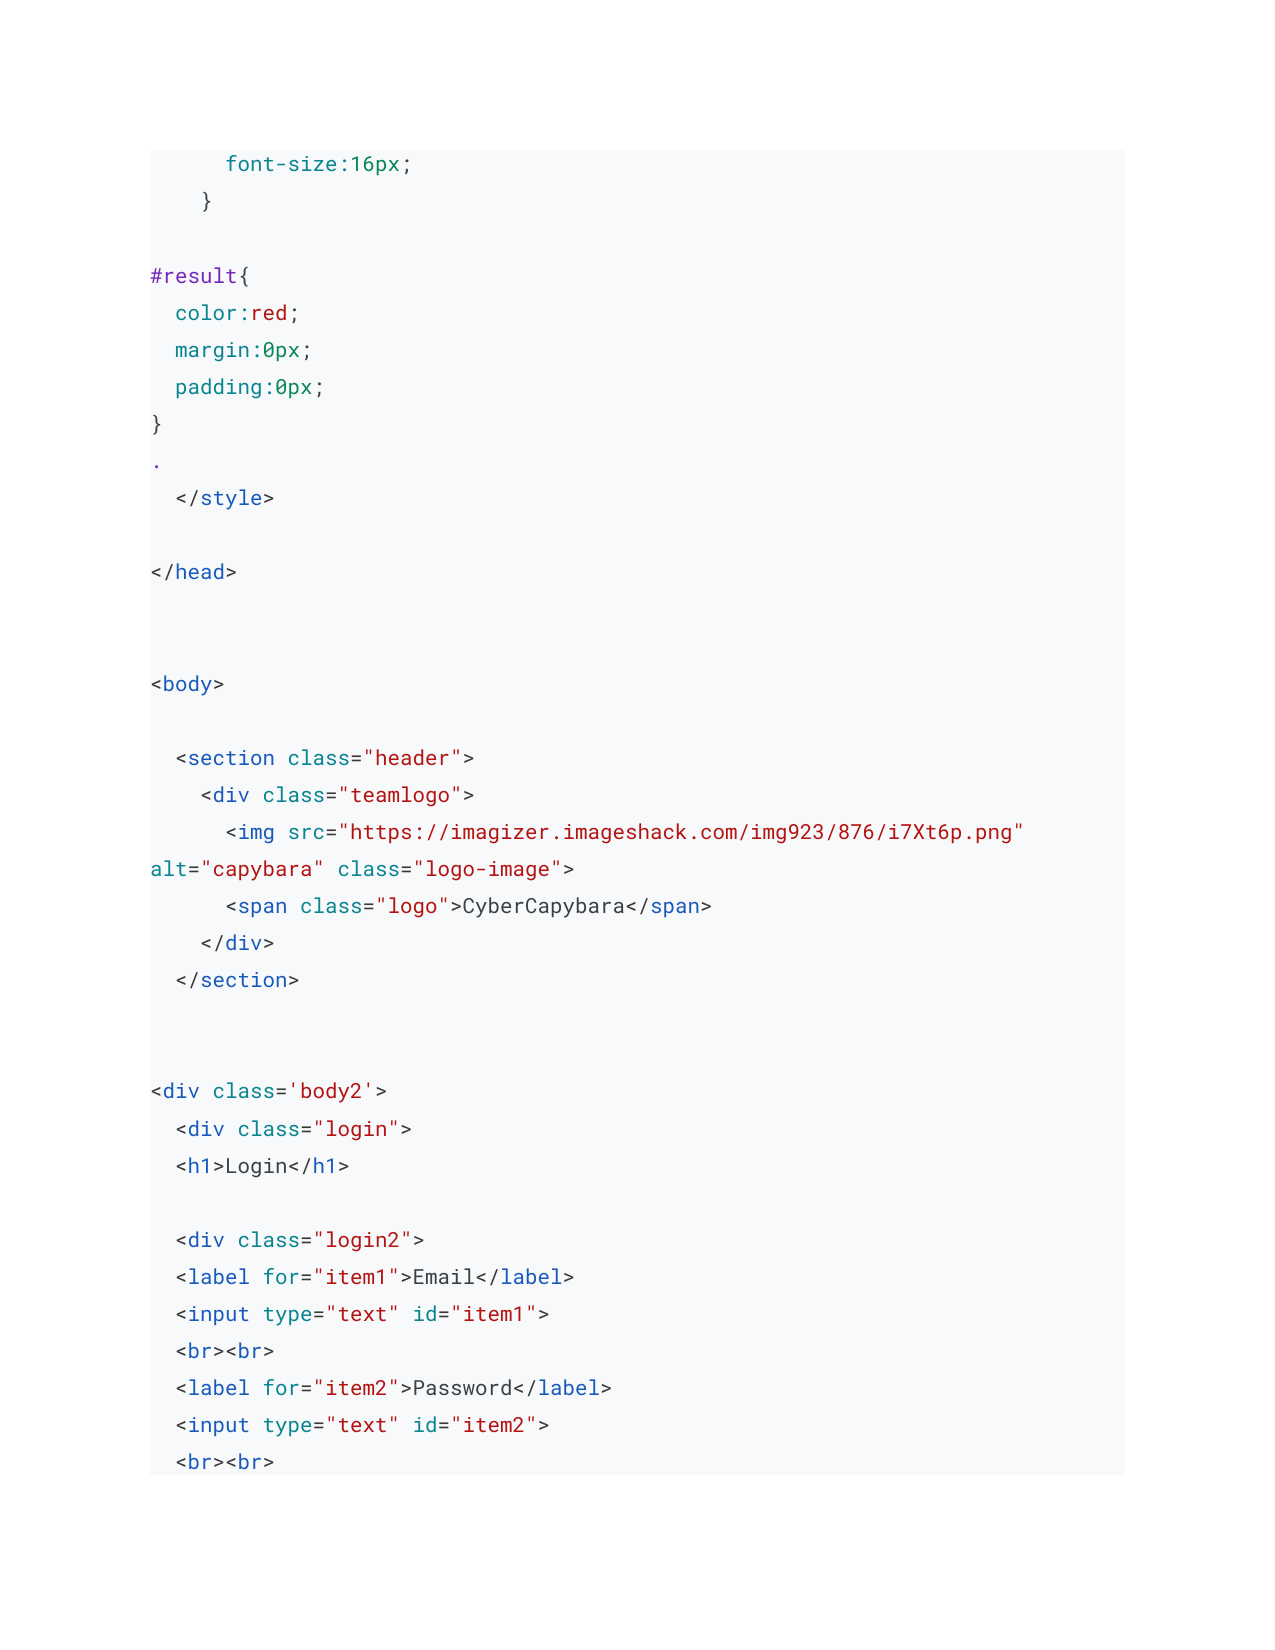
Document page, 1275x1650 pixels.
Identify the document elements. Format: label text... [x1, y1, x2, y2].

text </head> [150, 558, 1125, 585]
text </div> [150, 929, 1125, 956]
text font-size:16px; [150, 150, 1125, 177]
text <label for="item2">Password</label> [150, 1374, 1125, 1401]
text . [150, 447, 1125, 474]
text <span class="logo">CyberCapybara</span> [150, 892, 1125, 919]
text <input type="text" id="item2"> [150, 1411, 1125, 1438]
text <input type="text" id="item1"> [150, 1299, 1125, 1327]
text <label for="item1">Email</label> [150, 1262, 1125, 1290]
text <br><br> [150, 1448, 1125, 1475]
text } [150, 409, 1125, 437]
text <body> [150, 669, 1125, 697]
text <section class="header"> [150, 743, 1125, 771]
text <br><br> [150, 1337, 1125, 1364]
text margin:0px; [150, 335, 1125, 363]
text } [150, 187, 1125, 214]
text <div class="teamlogo"> [150, 780, 1125, 808]
text <div class="login"> [150, 1114, 1125, 1142]
text #result{ [150, 261, 1125, 289]
text </style> [150, 484, 1125, 511]
text </section> [150, 966, 1125, 993]
text color:red; [150, 298, 1125, 326]
text <div class="login2"> [150, 1225, 1125, 1253]
text <h1>Login</h1> [150, 1151, 1125, 1179]
text padding:0px; [150, 372, 1125, 400]
text <img src="https://imagizer.imageshack.com/img923/876/i7Xt6p.png" alt="capybara" class="logo-image"> [150, 817, 1125, 882]
text <div class='body2'> [150, 1077, 1125, 1104]
